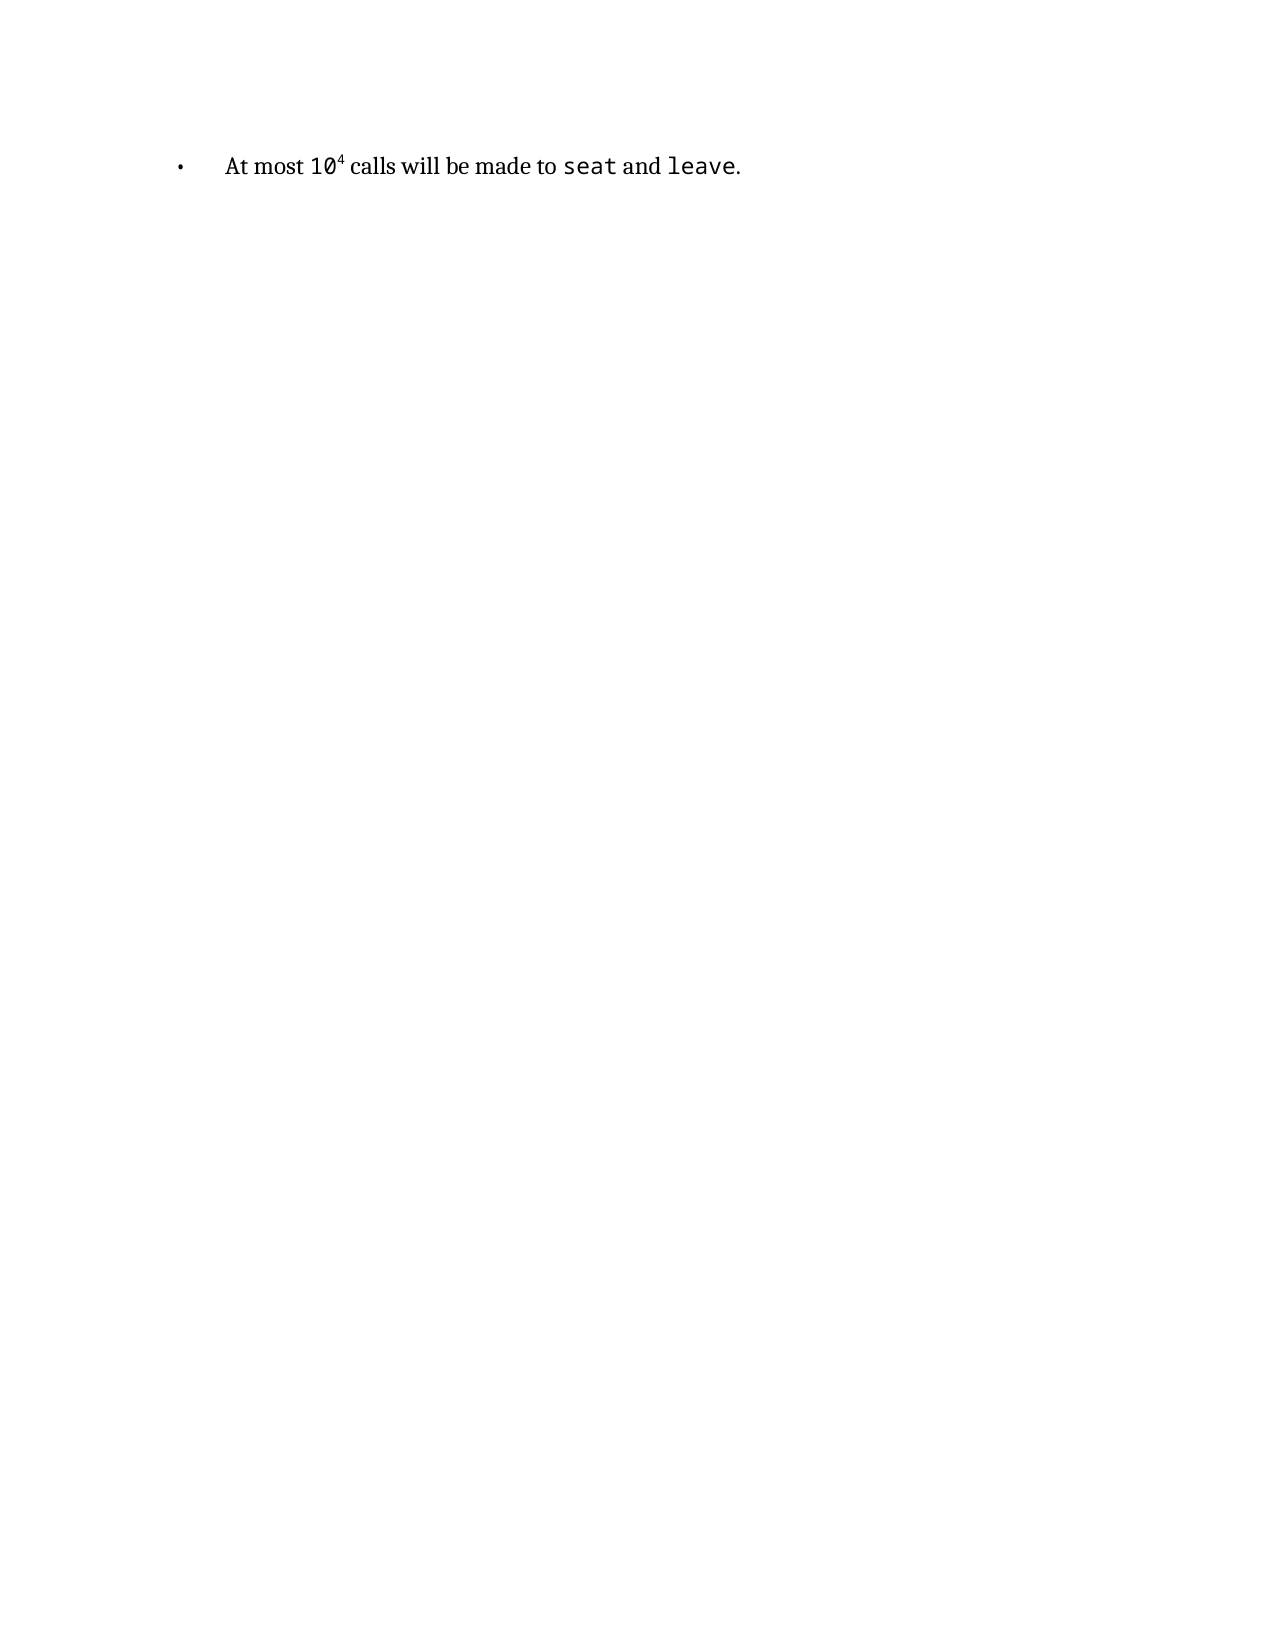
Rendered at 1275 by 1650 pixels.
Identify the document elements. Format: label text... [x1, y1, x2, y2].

list At most 104 calls will be made to seat and leave. [175, 150, 1125, 181]
